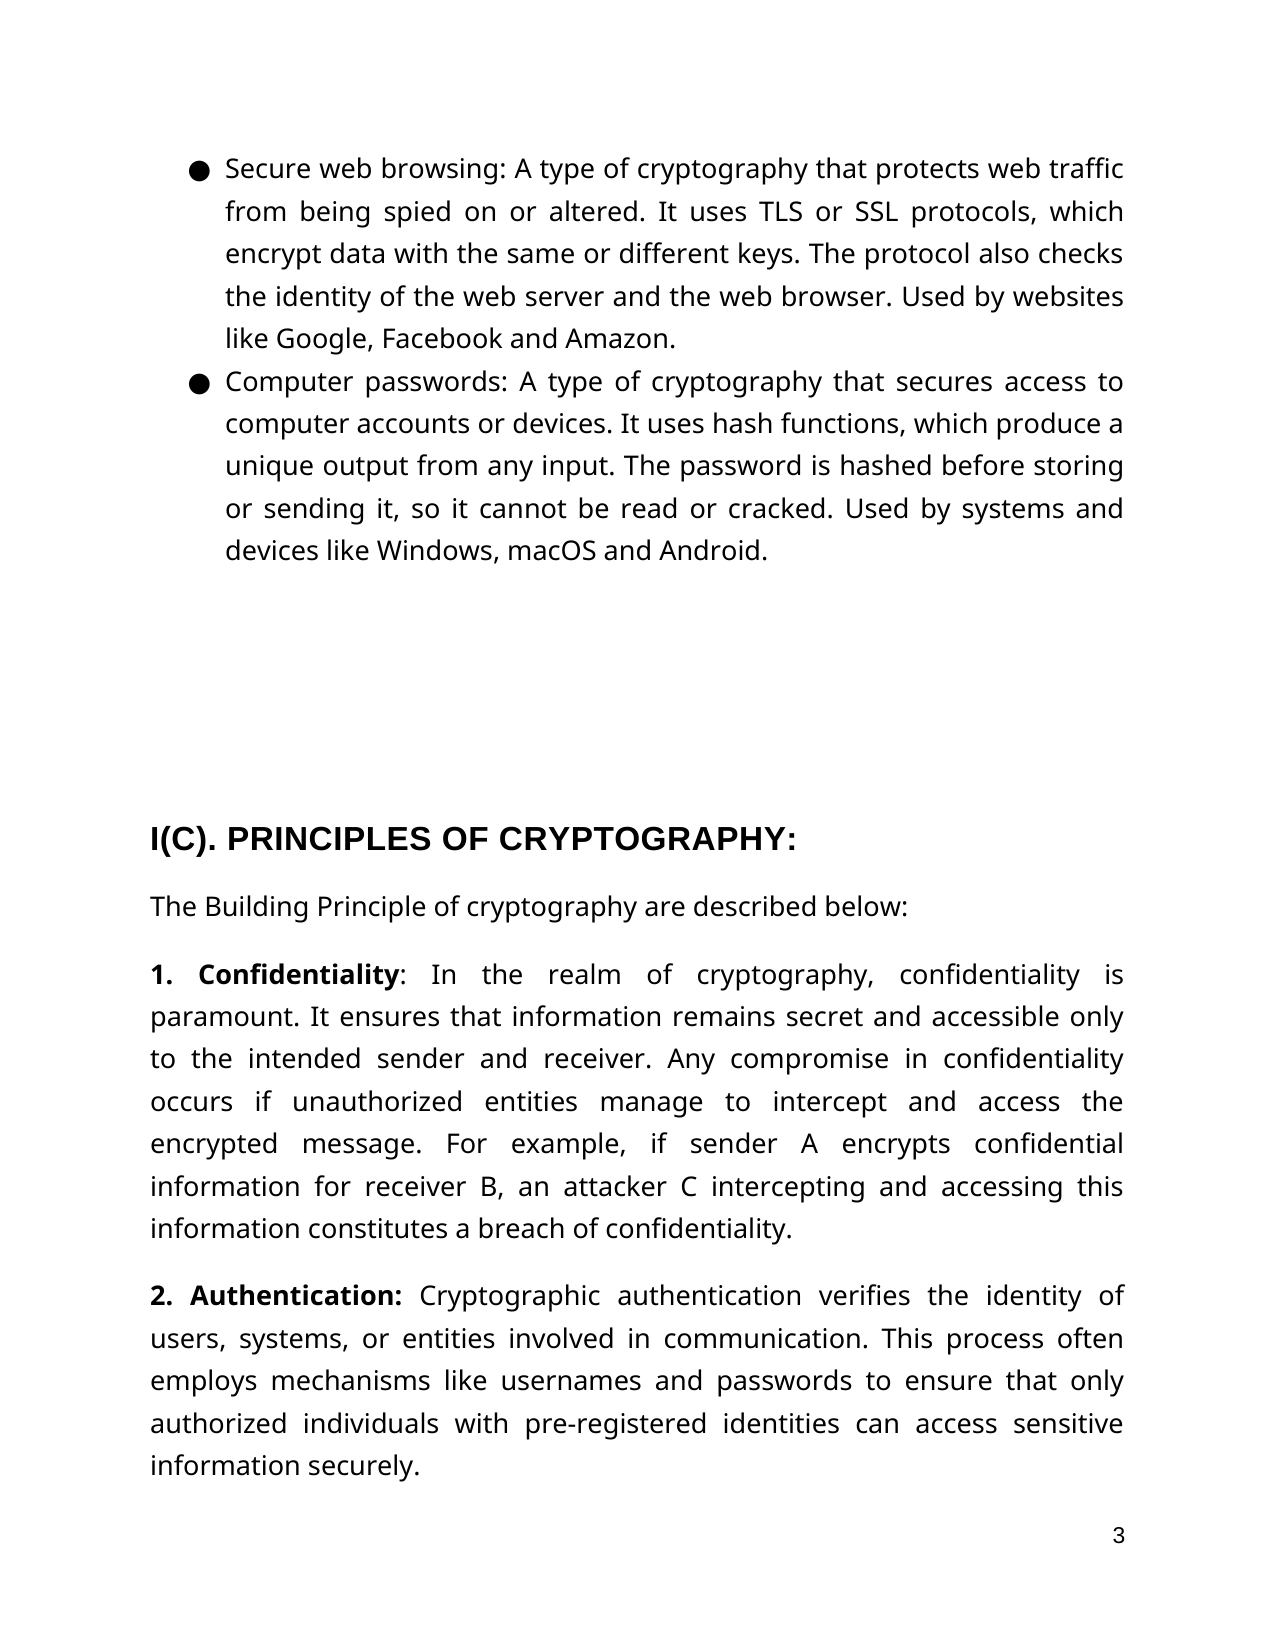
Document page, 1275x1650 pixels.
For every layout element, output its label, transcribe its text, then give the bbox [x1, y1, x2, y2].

text 1. Confidentiality: In the realm of cryptography, confidentiality is paramount. It ensures that information remains secret and accessible only to the intended sender and receiver. Any compromise in confidentiality occurs if unauthorized entities manage to intercept and access the encrypted message. For example, if sender A encrypts confidential information for receiver B, an attacker C intercepting and accessing this information constitutes a breach of confidentiality. [150, 955, 1125, 1246]
text I(C). PRINCIPLES OF CRYPTOGRAPHY: [150, 818, 1125, 857]
text The Building Principle of cryptography are described below: [150, 888, 1125, 924]
list Computer passwords: A type of cryptography that secures access to computer accounts or devices. It uses hash functions, which produce a unique output from any input. The password is hashed before storing or sending it, so it cannot be read or cracked. Used by systems and devices like Windows, macOS and Android. [187, 362, 1125, 568]
text 2. Authentication: Cryptographic authentication verifies the identity of users, systems, or entities involved in communication. This process often employs mechanisms like usernames and passwords to ensure that only authorized individuals with pre-registered identities can access sensitive information securely. [150, 1277, 1125, 1483]
list Secure web browsing: A type of cryptography that protects web traffic from being spied on or altered. It uses TLS or SSL protocols, which encrypt data with the same or different keys. The protocol also checks the identity of the web server and the web browser. Used by websites like Google, Facebook and Amazon. [187, 150, 1125, 356]
